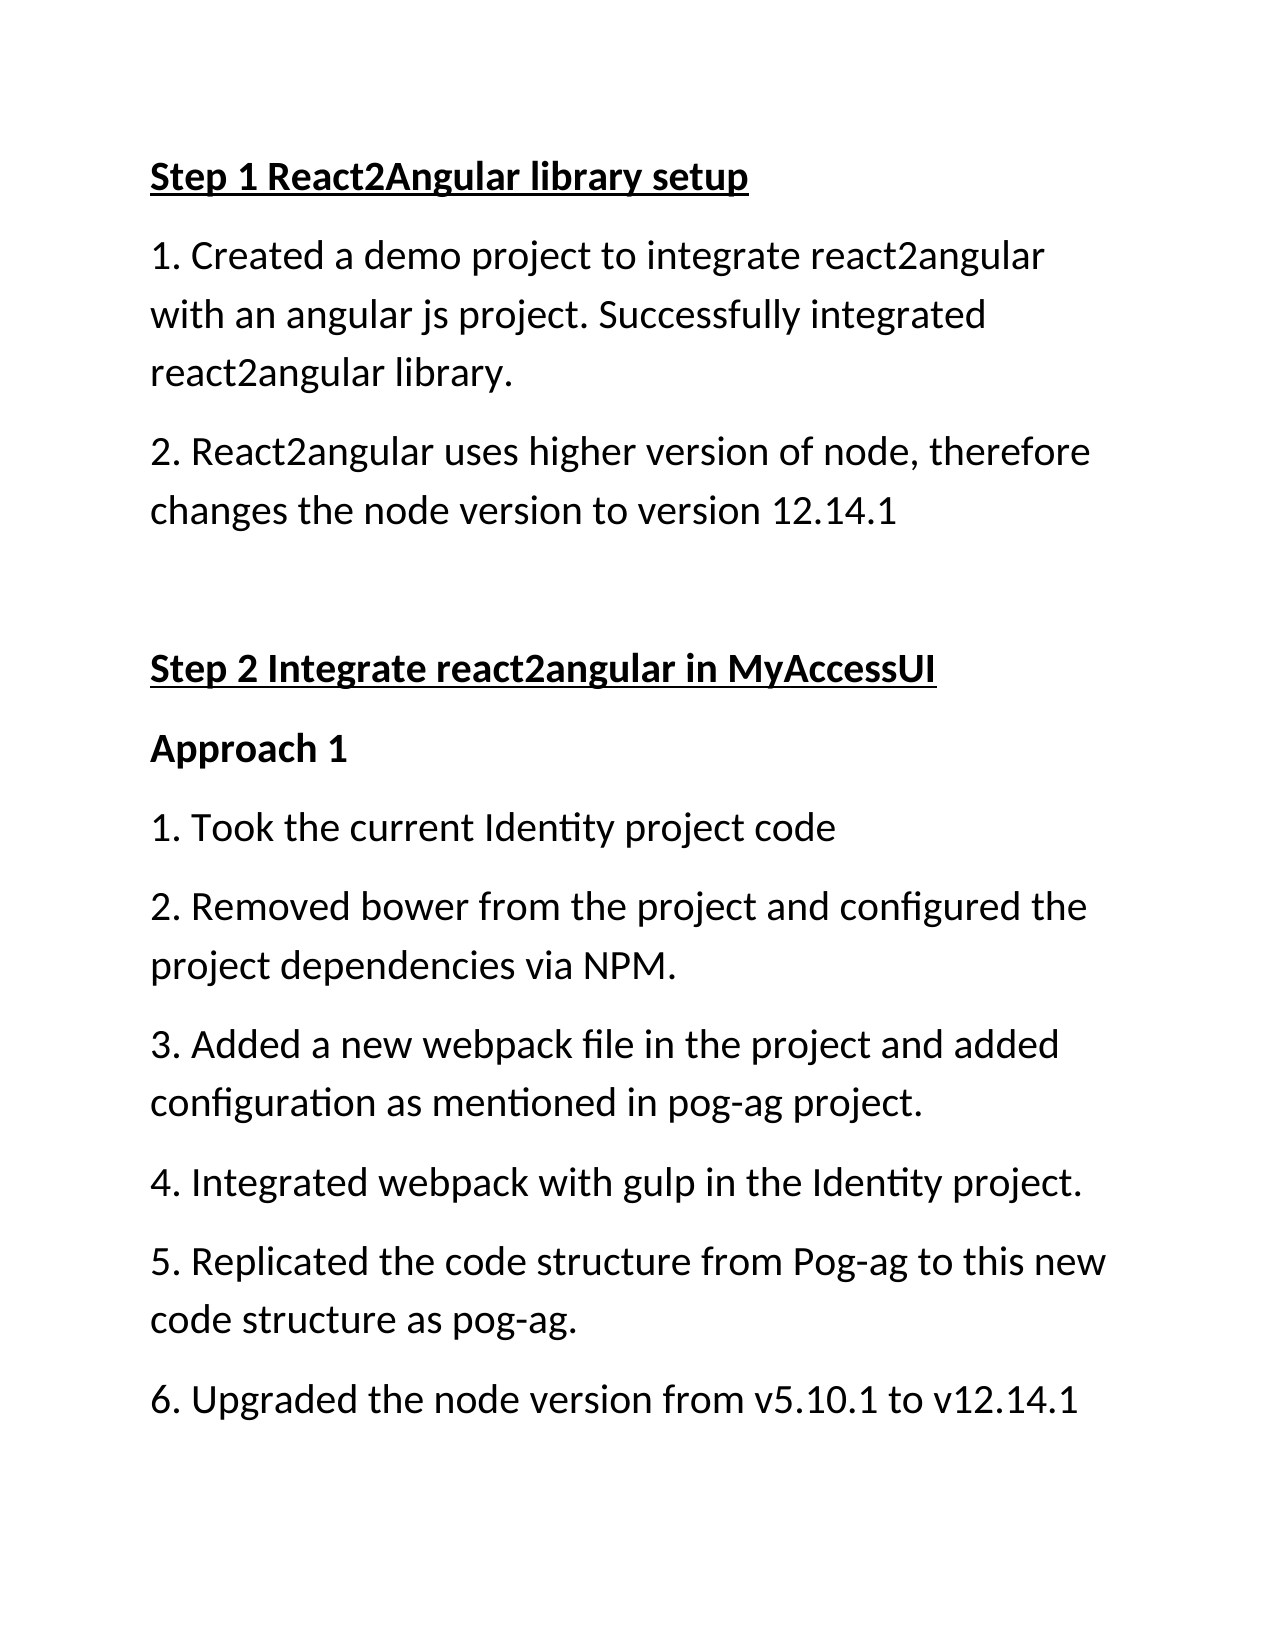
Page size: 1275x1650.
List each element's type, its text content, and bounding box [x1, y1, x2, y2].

text 5. Replicated the code structure from Pog-ag to this new code structure as pog-ag. [150, 1235, 1125, 1344]
text 4. Integrated webpack with gulp in the Identity project. [150, 1156, 1125, 1206]
text 6. Upgraded the node version from v5.10.1 to v12.14.1 [150, 1373, 1125, 1423]
text Step 1 React2Angular library setup [150, 150, 1125, 201]
text 2. Removed bower from the project and configured the project dependencies via NPM. [150, 880, 1125, 989]
text Step 2 Integrate react2angular in MyAccessUI [150, 642, 1125, 693]
text 2. React2angular uses higher version of node, therefore changes the node version to version 12.14.1 [150, 425, 1125, 535]
text 1. Created a demo project to integrate react2angular with an angular js project. Successfully integrated react2angular library. [150, 229, 1125, 397]
text 1. Took the current Identity project code [150, 801, 1125, 852]
text 3. Added a new webpack file in the project and added configuration as mentioned in pog-ag project. [150, 1018, 1125, 1127]
text Approach 1 [150, 722, 1125, 772]
